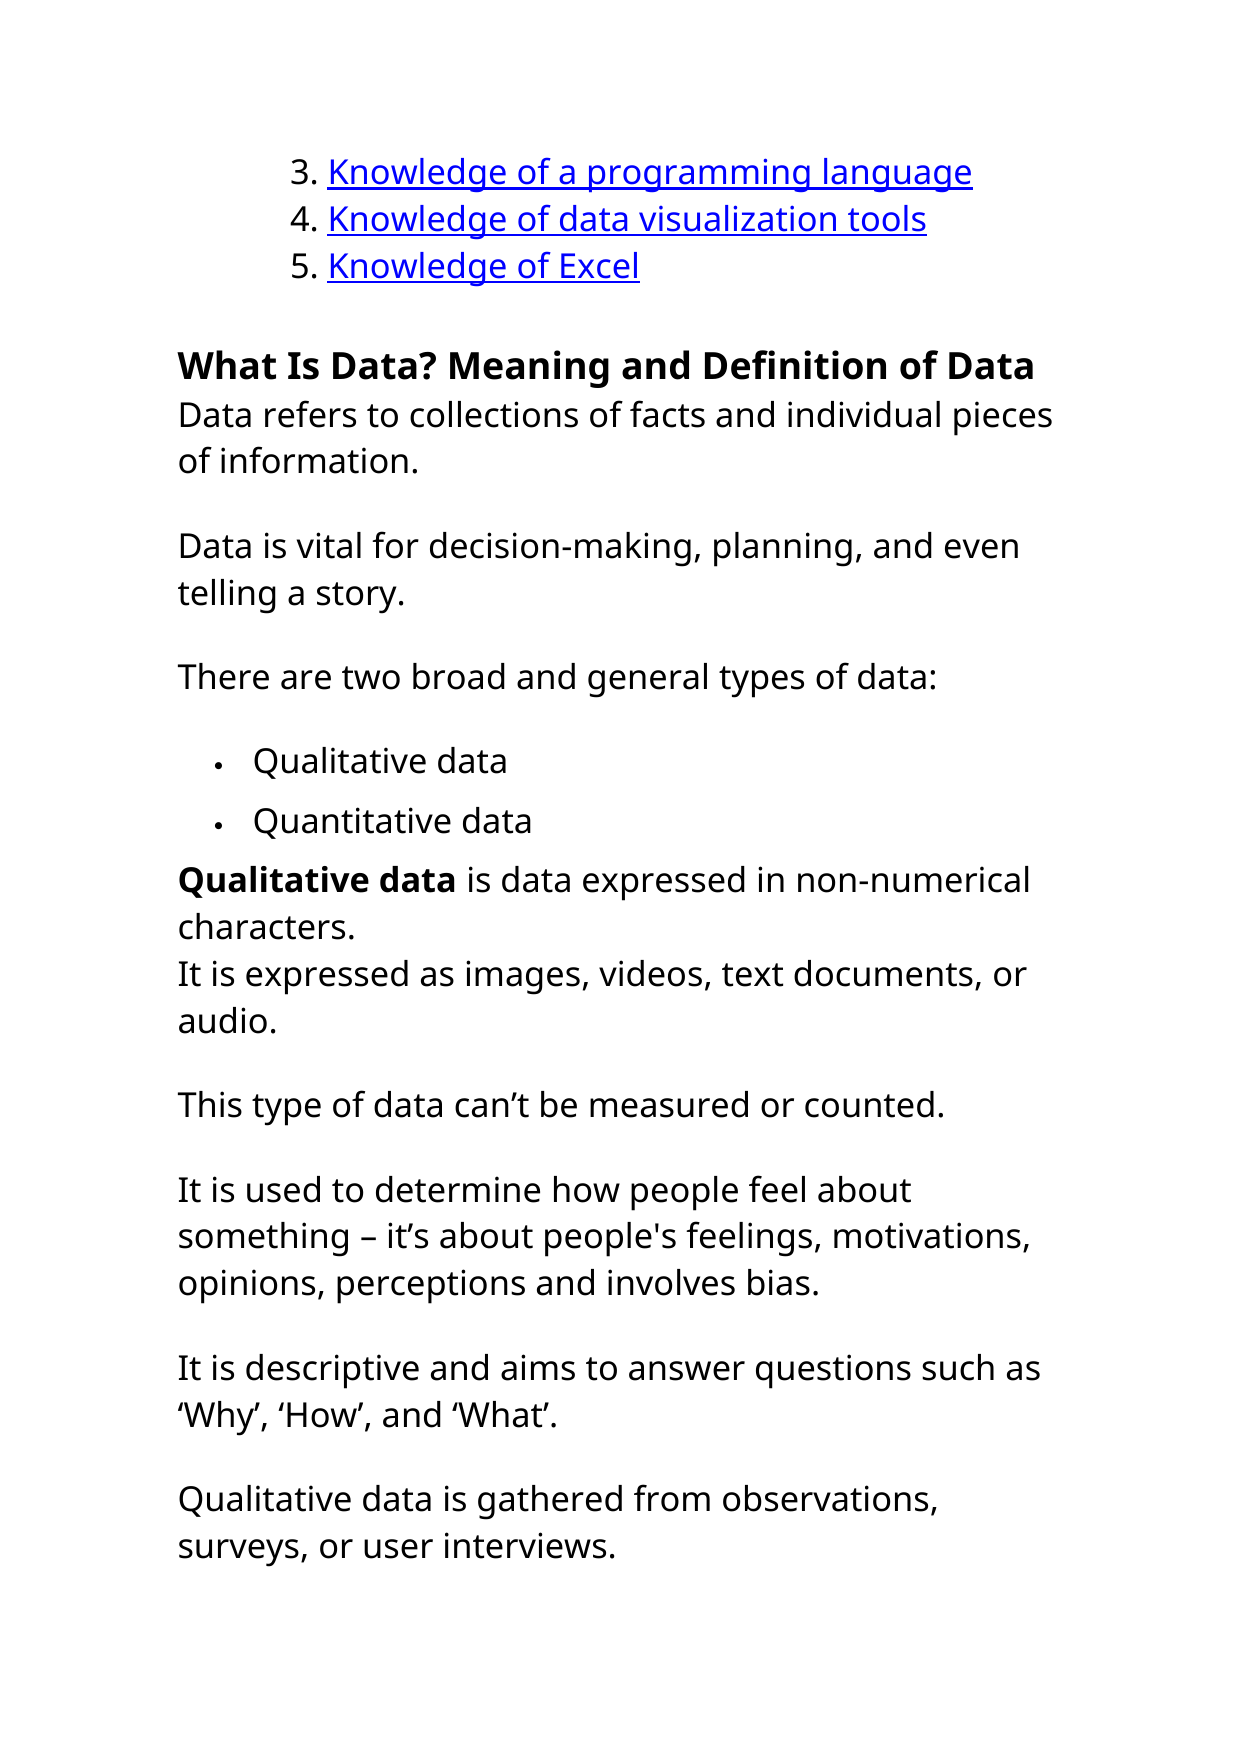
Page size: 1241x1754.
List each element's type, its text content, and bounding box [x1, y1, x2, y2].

text It is descriptive and aims to answer questions such as ‘Why’, ‘How’, and ‘What’. [177, 1343, 1063, 1437]
text It is used to determine how people feel about something – it’s about people's feelings, motivations, opinions, perceptions and involves bias. [177, 1165, 1063, 1306]
text Qualitative data is data expressed in non-numerical characters. [177, 856, 1063, 950]
text It is expressed as images, videos, text documents, or audio. [177, 950, 1063, 1043]
list Knowledge of Excel [290, 241, 1063, 288]
list Qualitative data [215, 737, 1063, 784]
text Data refers to collections of facts and individual pieces of information. [177, 390, 1063, 484]
list Knowledge of data visualization tools [290, 194, 1063, 241]
text This type of data can’t be measured or counted. [177, 1081, 1063, 1128]
list Quantitative data [215, 797, 1063, 843]
text Qualitative data is gathered from observations, surveys, or user interviews. [177, 1475, 1063, 1568]
text What Is Data? Meaning and Definition of Data [177, 339, 1063, 390]
text Data is vital for decision-making, planning, and even telling a story. [177, 522, 1063, 615]
text There are two broad and general types of data: [177, 653, 1063, 700]
list Knowledge of a programming language [290, 148, 1063, 194]
